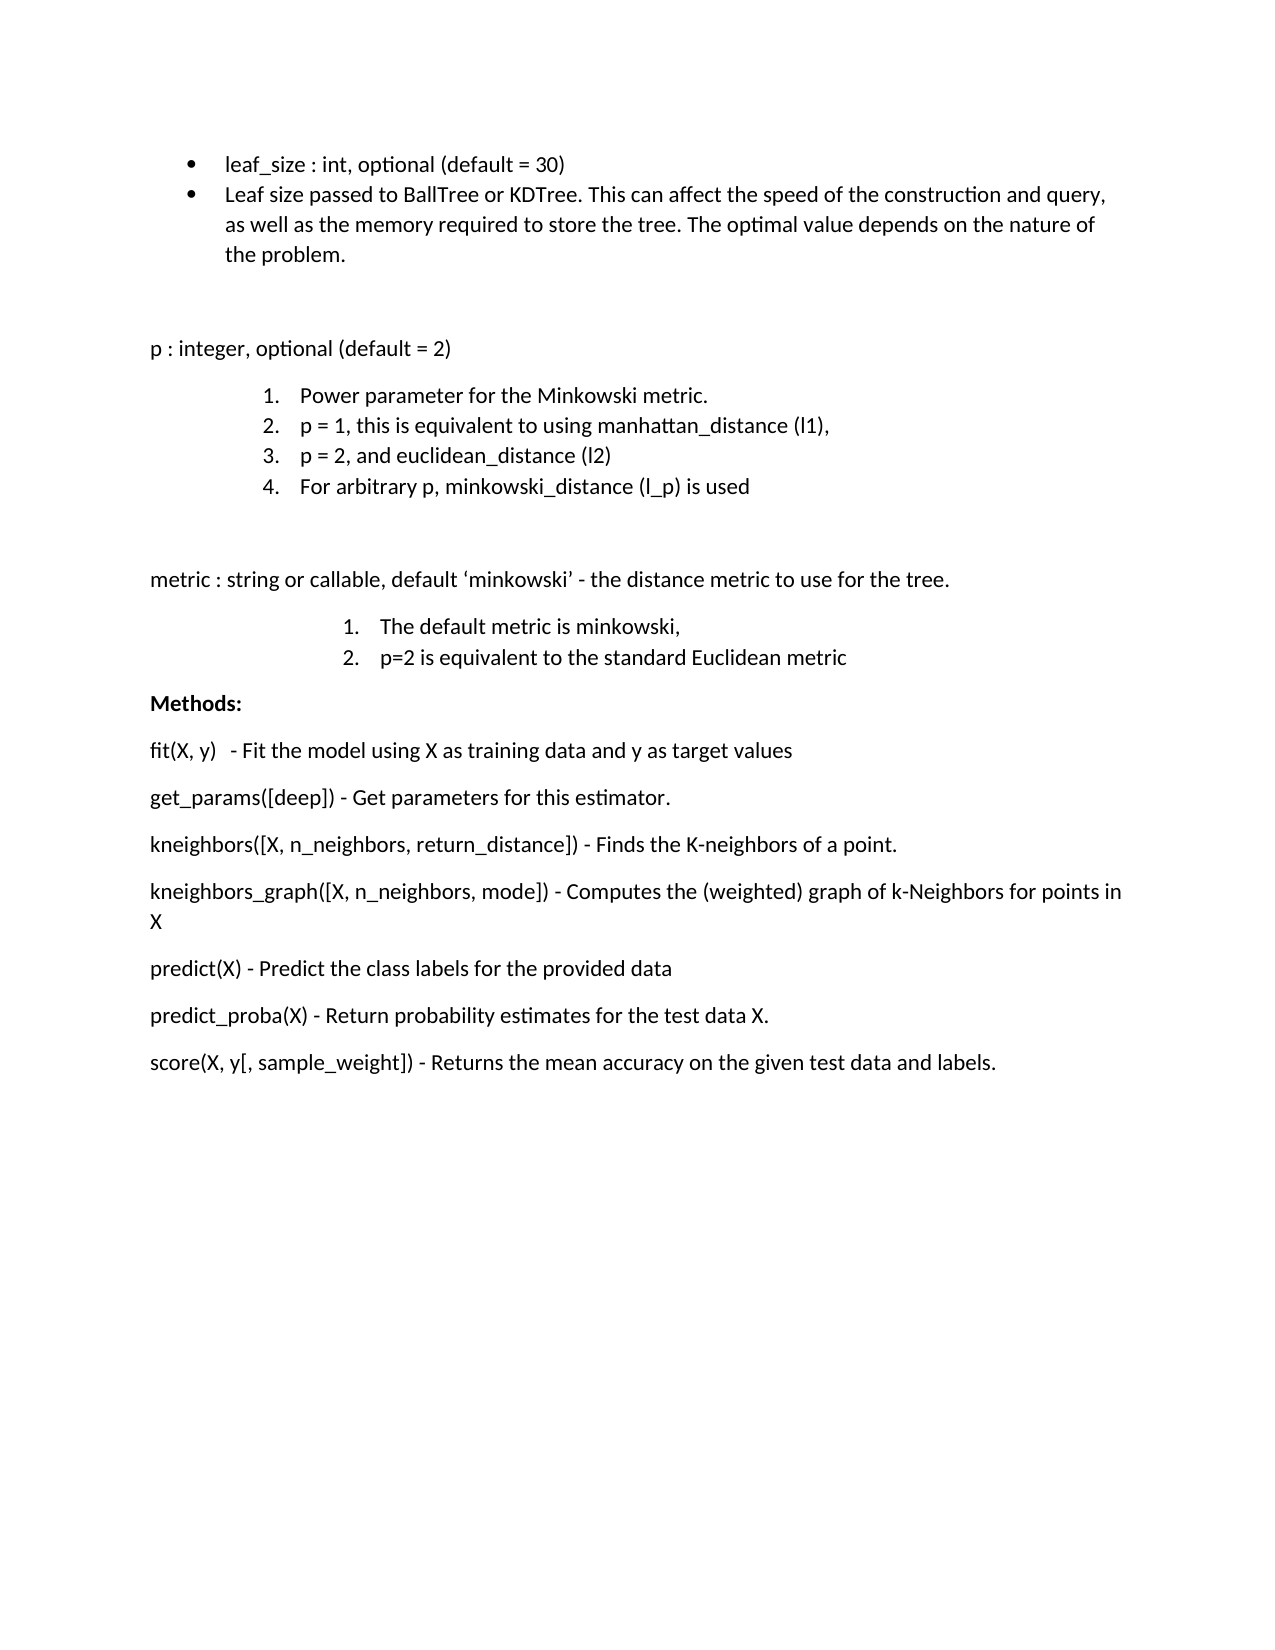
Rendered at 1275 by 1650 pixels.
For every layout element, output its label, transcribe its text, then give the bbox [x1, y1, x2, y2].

list Leaf size passed to BallTree or KDTree. This can affect the speed of the construction and query, as well as the memory required to store the tree. The optimal value depends on the nature of the problem. [187, 180, 1125, 269]
list For arbitrary p, minkowski_distance (l_p) is used [262, 472, 1125, 500]
text Methods: [150, 689, 1125, 718]
text metric : string or callable, default ‘minkowski’ - the distance metric to use for the tree. [150, 566, 1125, 594]
list leaf_size : int, optional (default = 30) [187, 150, 1125, 178]
text fit(X, y) - Fit the model using X as training data and y as target values [150, 736, 1125, 764]
text predict(X) - Predict the class labels for the provided data [150, 954, 1125, 982]
text score(X, y[, sample_weight]) - Returns the mean accuracy on the given test data and labels. [150, 1048, 1125, 1076]
list p = 1, this is equivalent to using manhattan_distance (l1), [262, 411, 1125, 439]
list p=2 is equivalent to the standard Euclidean metric [342, 643, 1125, 671]
list Power parameter for the Minkowski metric. [262, 381, 1125, 409]
text p : integer, optional (default = 2) [150, 334, 1125, 362]
list p = 2, and euclidean_distance (l2) [262, 442, 1125, 470]
list The default metric is minkowski, [342, 612, 1125, 641]
text kneighbors_graph([X, n_neighbors, mode]) - Computes the (weighted) graph of k-Neighbors for points in X [150, 877, 1125, 935]
text get_params([deep]) - Get parameters for this estimator. [150, 783, 1125, 811]
text kneighbors([X, n_neighbors, return_distance]) - Finds the K-neighbors of a point. [150, 830, 1125, 858]
text predict_proba(X) - Return probability estimates for the test data X. [150, 1001, 1125, 1029]
